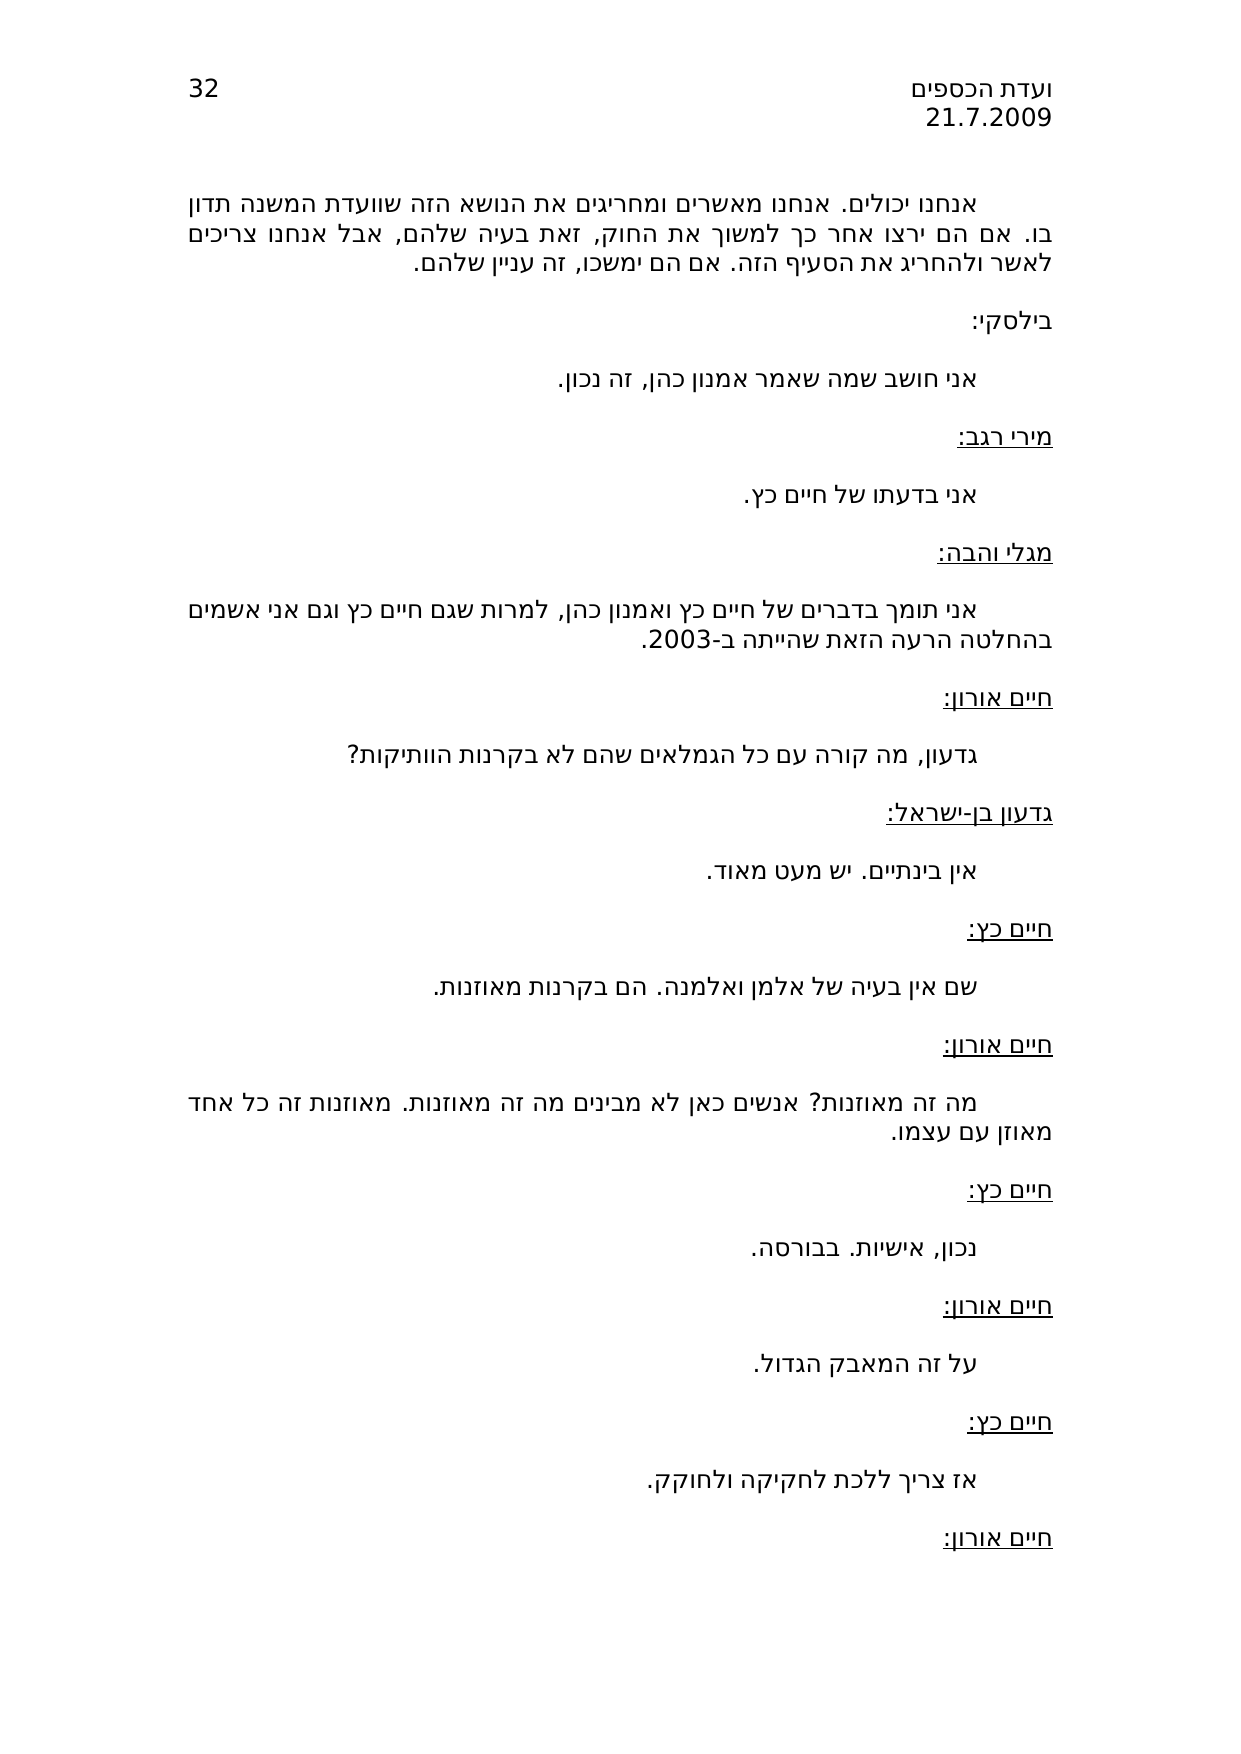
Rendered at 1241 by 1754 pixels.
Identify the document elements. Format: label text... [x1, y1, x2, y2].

text חיים אורון: [187, 1523, 1053, 1552]
text אין בינתיים. יש מעט מאוד. [187, 857, 1053, 886]
text חיים אורון: [187, 1291, 1053, 1320]
text גדעון, מה קורה עם כל הגמלאים שהם לא בקרנות הוותיקות? [187, 741, 1053, 770]
text אז צריך ללכת לחקיקה ולחוקק. [187, 1465, 1053, 1494]
text חיים אורון: [187, 1030, 1053, 1059]
text חיים כץ: [187, 1407, 1053, 1436]
text גדעון בן-ישראל: [187, 799, 1053, 828]
text אנחנו יכולים. אנחנו מאשרים ומחריגים את הנושא הזה שוועדת המשנה תדון בו. אם הם ירצו אחר כך למשוך את החוק, זאת בעיה שלהם, אבל אנחנו צריכים לאשר ולהחריג את הסעיף הזה. אם הם ימשכו, זה עניין שלהם. [187, 189, 1053, 277]
text מה זה מאוזנות? אנשים כאן לא מבינים מה זה מאוזנות. מאוזנות זה כל אחד מאוזן עם עצמו. [187, 1088, 1053, 1147]
text אני חושב שמה שאמר אמנון כהן, זה נכון. [187, 364, 1053, 393]
text חיים אורון: [187, 683, 1053, 712]
text חיים כץ: [187, 914, 1053, 944]
text חיים כץ: [187, 1175, 1053, 1204]
text אני תומך בדברים של חיים כץ ואמנון כהן, למרות שגם חיים כץ וגם אני אשמים בהחלטה הרעה הזאת שהייתה ב-2003. [187, 596, 1053, 654]
text מירי רגב: [187, 422, 1053, 451]
text בילסקי: [187, 306, 1053, 335]
text שם אין בעיה של אלמן ואלמנה. הם בקרנות מאוזנות. [187, 972, 1053, 1002]
text אני בדעתו של חיים כץ. [187, 480, 1053, 509]
text נכון, אישיות. בבורסה. [187, 1233, 1053, 1262]
text מגלי והבה: [187, 538, 1053, 567]
text על זה המאבק הגדול. [187, 1349, 1053, 1378]
